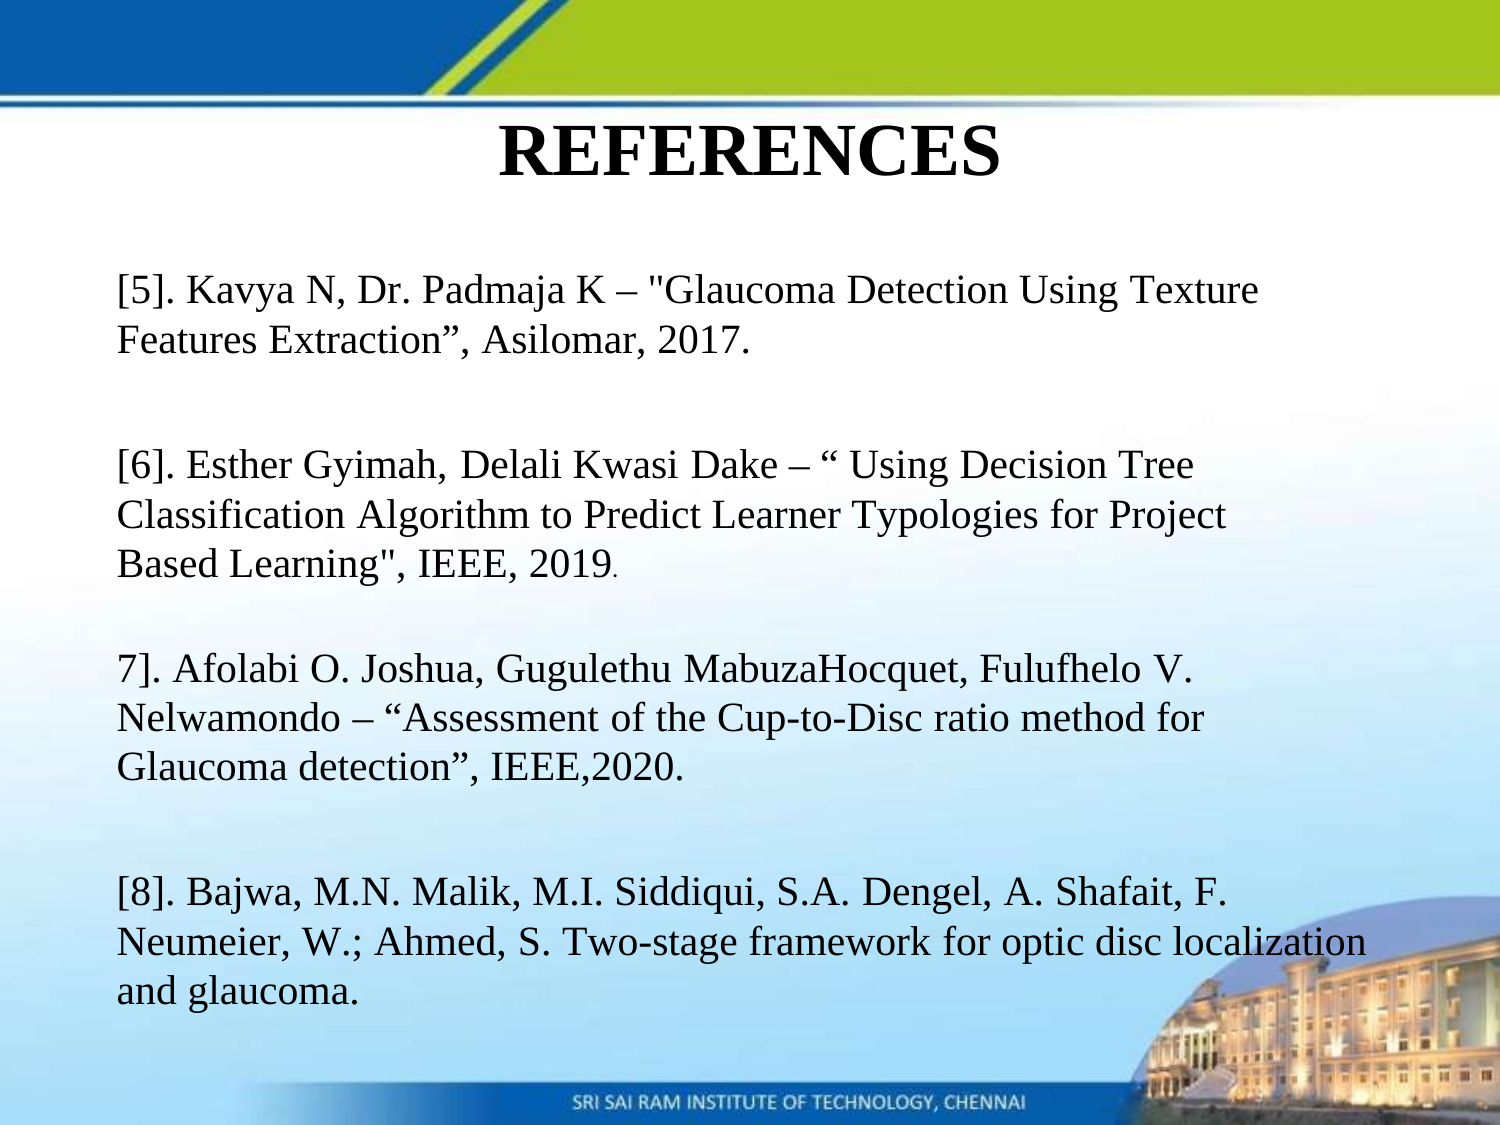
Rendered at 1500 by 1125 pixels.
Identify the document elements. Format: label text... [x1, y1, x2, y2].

text [8]. Bajwa, M.N. Malik, M.I. Siddiqui, S.A. Dengel, A. Shafait, F. Neumeier, W.; Ahmed, S. Two-stage framework for optic disc localization and glaucoma. [116, 867, 1371, 1013]
picture [0, 0, 1500, 1125]
subtitle REFERENCES [203, 105, 1298, 191]
text [6]. Esther Gyimah, Delali Kwasi Dake – “ Using Decision Tree Classification Algorithm to Predict Learner Typologies for Project Based Learning", IEEE, 2019. [116, 440, 1335, 586]
text [5]. Kavya N, Dr. Padmaja K – "Glaucoma Detection Using Texture [116, 265, 1500, 313]
text 7]. Afolabi O. Joshua, Gugulethu MabuzaHocquet, Fulufhelo V. Nelwamondo – “Assessment of the Cup-to-Disc ratio method for Glaucoma detection”, IEEE,2020. [116, 643, 1381, 790]
text Features Extraction”, Asilomar, 2017. [116, 315, 1500, 363]
